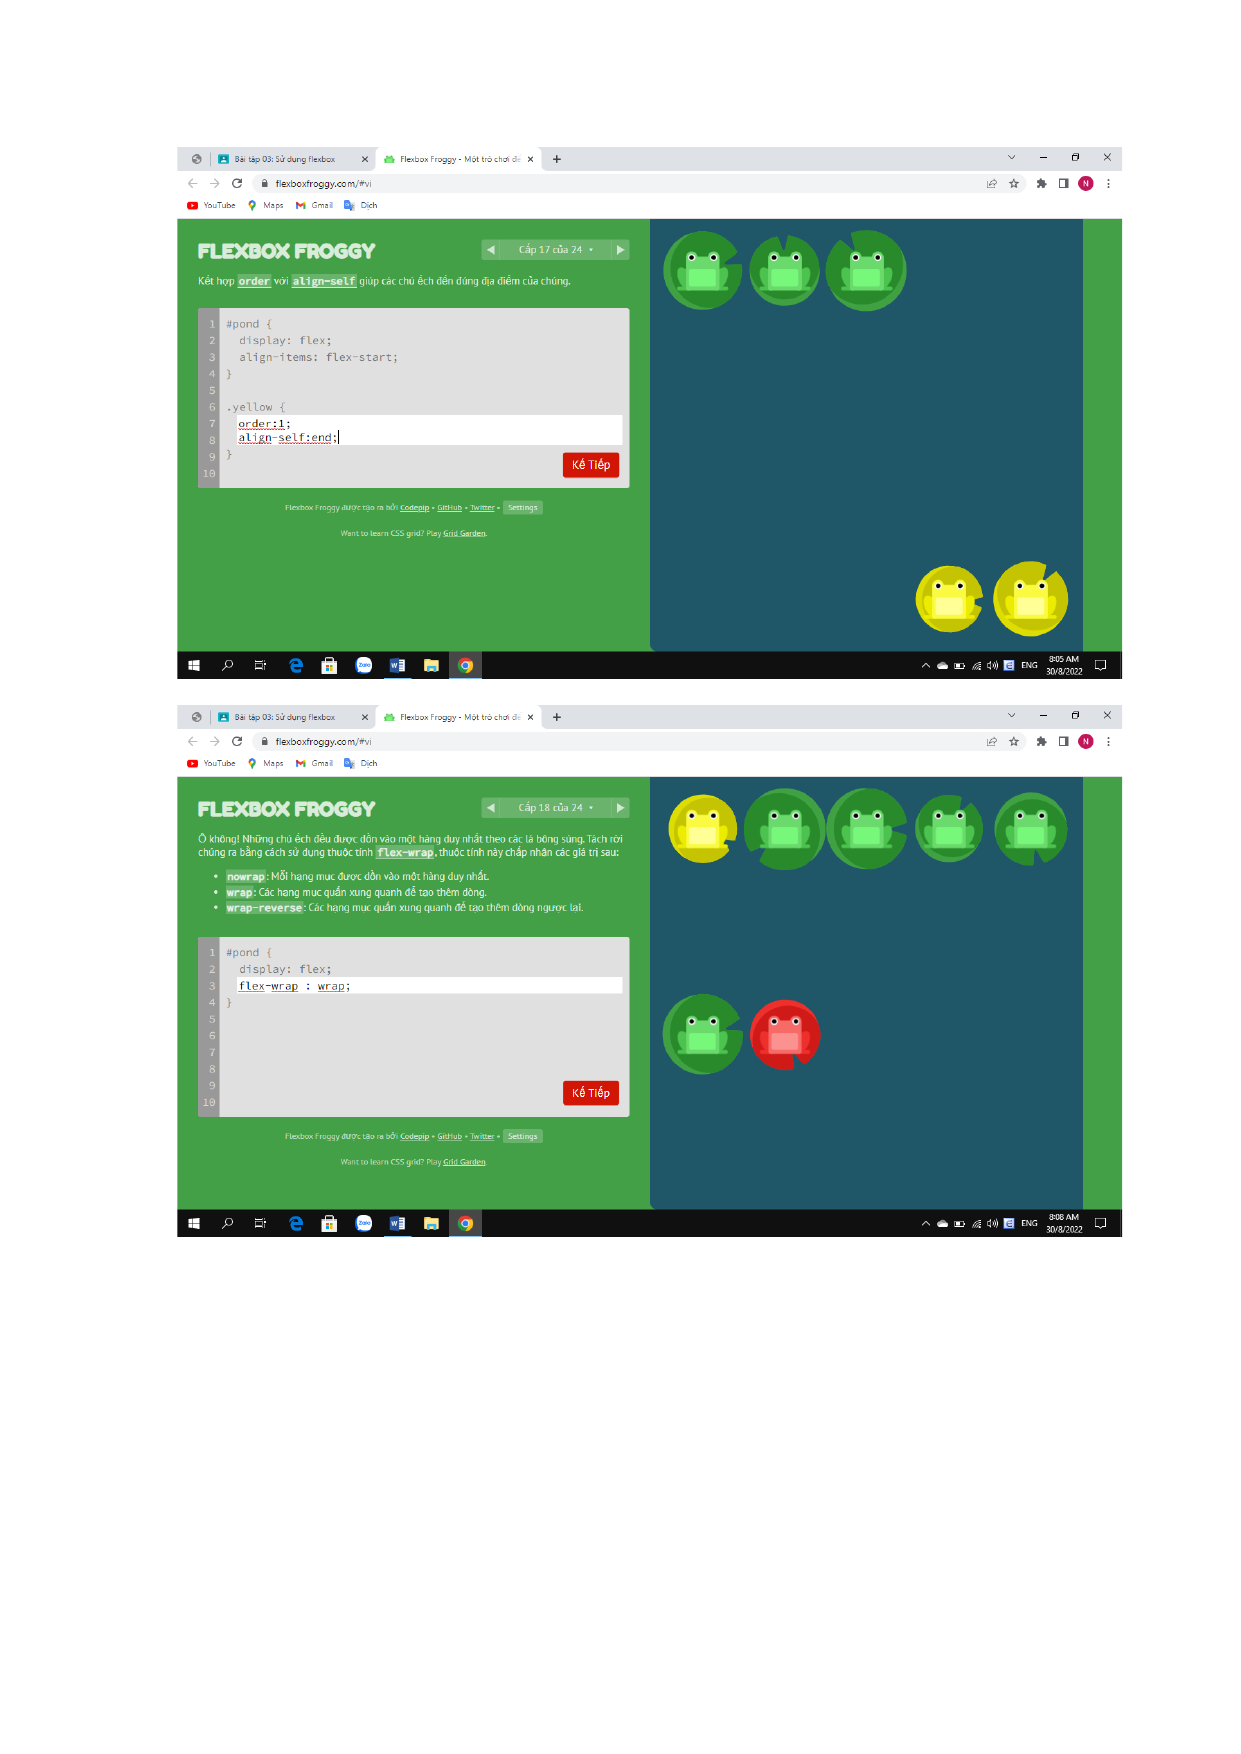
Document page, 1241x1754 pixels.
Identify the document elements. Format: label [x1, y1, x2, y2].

picture [177, 705, 1123, 1237]
picture [177, 147, 1123, 679]
